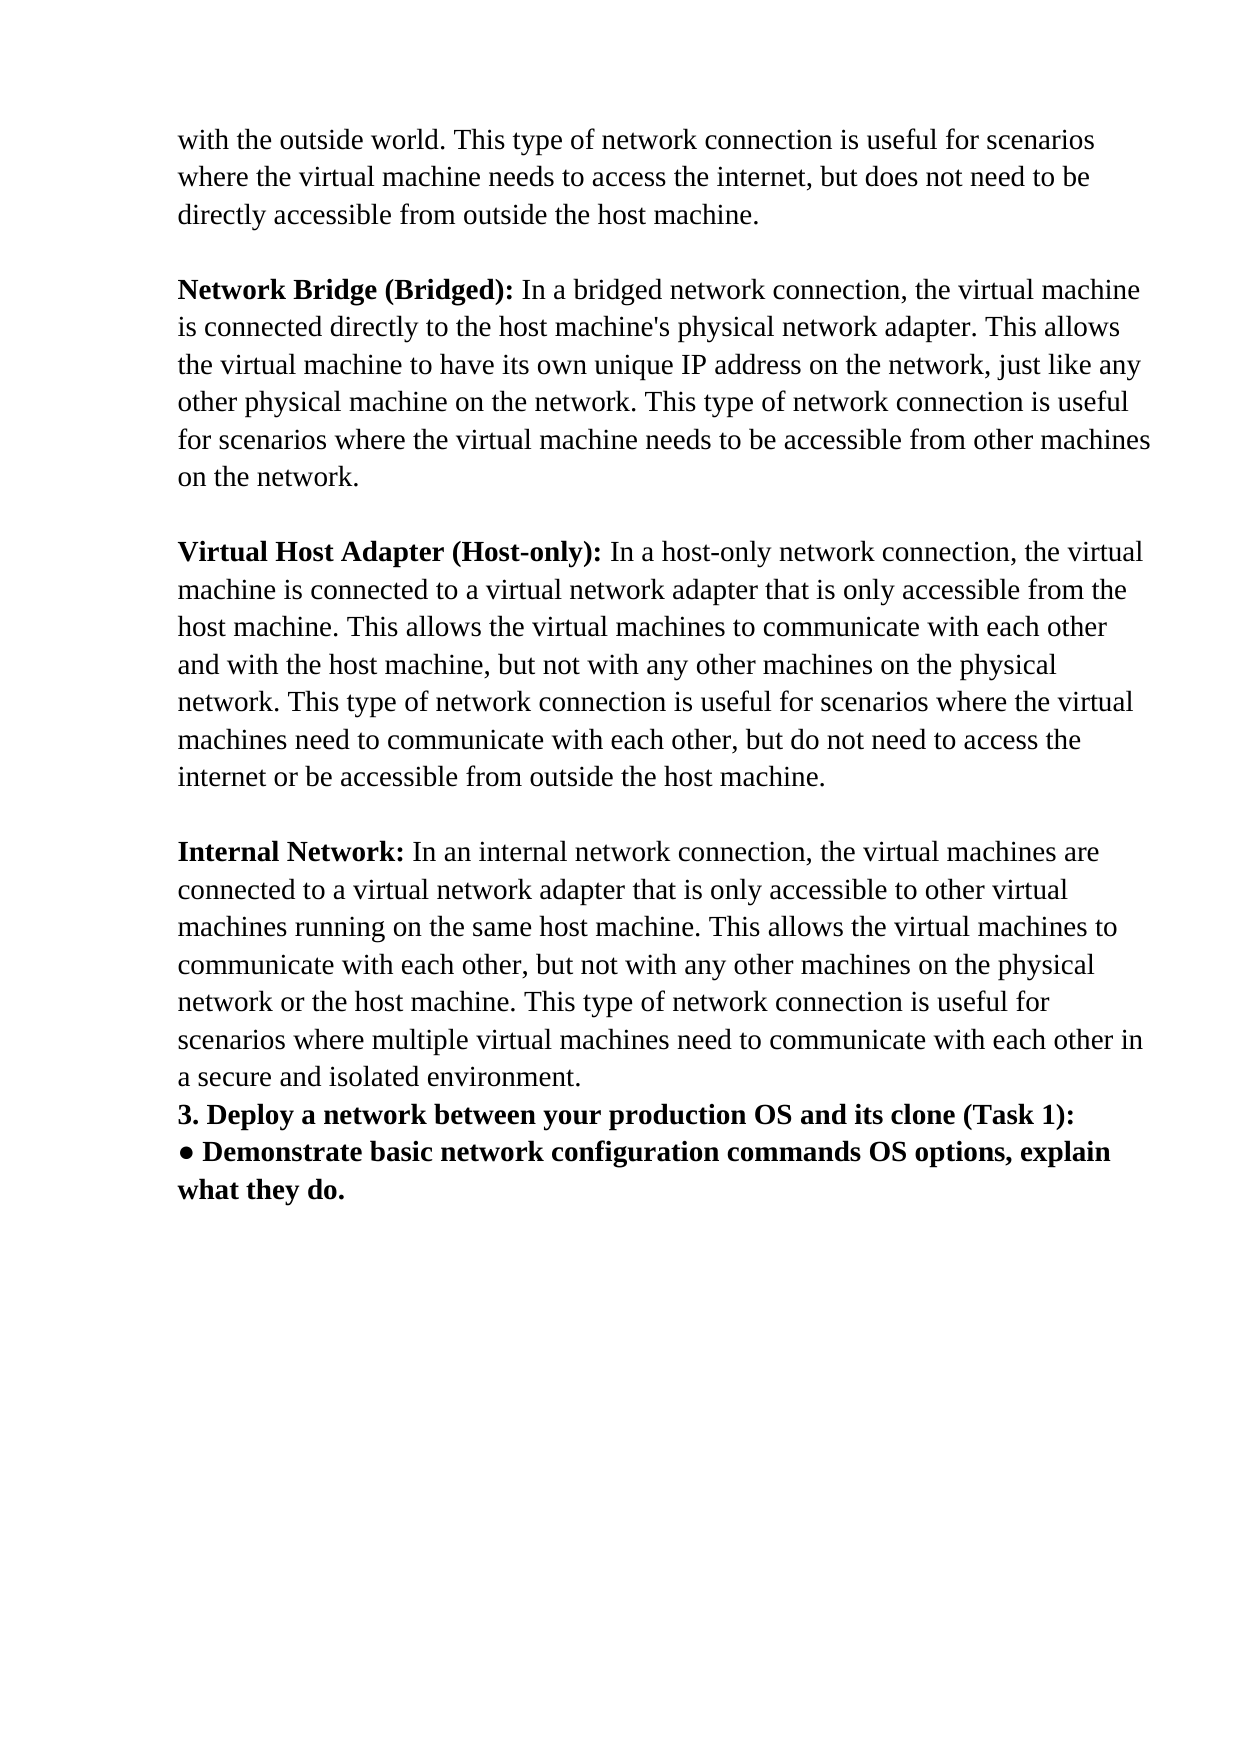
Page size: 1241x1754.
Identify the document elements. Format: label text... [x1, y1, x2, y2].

text Internal Network: In an internal network connection, the virtual machines are connected to a virtual network adapter that is only accessible to other virtual machines running on the same host machine. This allows the virtual machines to communicate with each other, but not with any other machines on the physical network or the host machine. This type of network connection is useful for scenarios where multiple virtual machines need to communicate with each other in a secure and isolated environment. [177, 831, 1152, 1093]
text ● Demonstrate basic network configuration commands OS options, explain what they do. [177, 1131, 1152, 1206]
text Virtual Host Adapter (Host-only): In a host-only network connection, the virtual machine is connected to a virtual network adapter that is only accessible from the host machine. This allows the virtual machines to communicate with each other and with the host machine, but not with any other machines on the physical network. This type of network connection is useful for scenarios where the virtual machines need to communicate with each other, but do not need to access the internet or be accessible from outside the host machine. [177, 531, 1152, 793]
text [177, 118, 1152, 231]
text 3. Deploy a network between your production OS and its clone (Task 1): [177, 1093, 1152, 1131]
text Network Bridge (Bridged): In a bridged network connection, the virtual machine is connected directly to the host machine's physical network adapter. This allows the virtual machine to have its own unique IP address on the network, just like any other physical machine on the network. This type of network connection is useful for scenarios where the virtual machine needs to be accessible from other machines on the network. [177, 268, 1152, 493]
